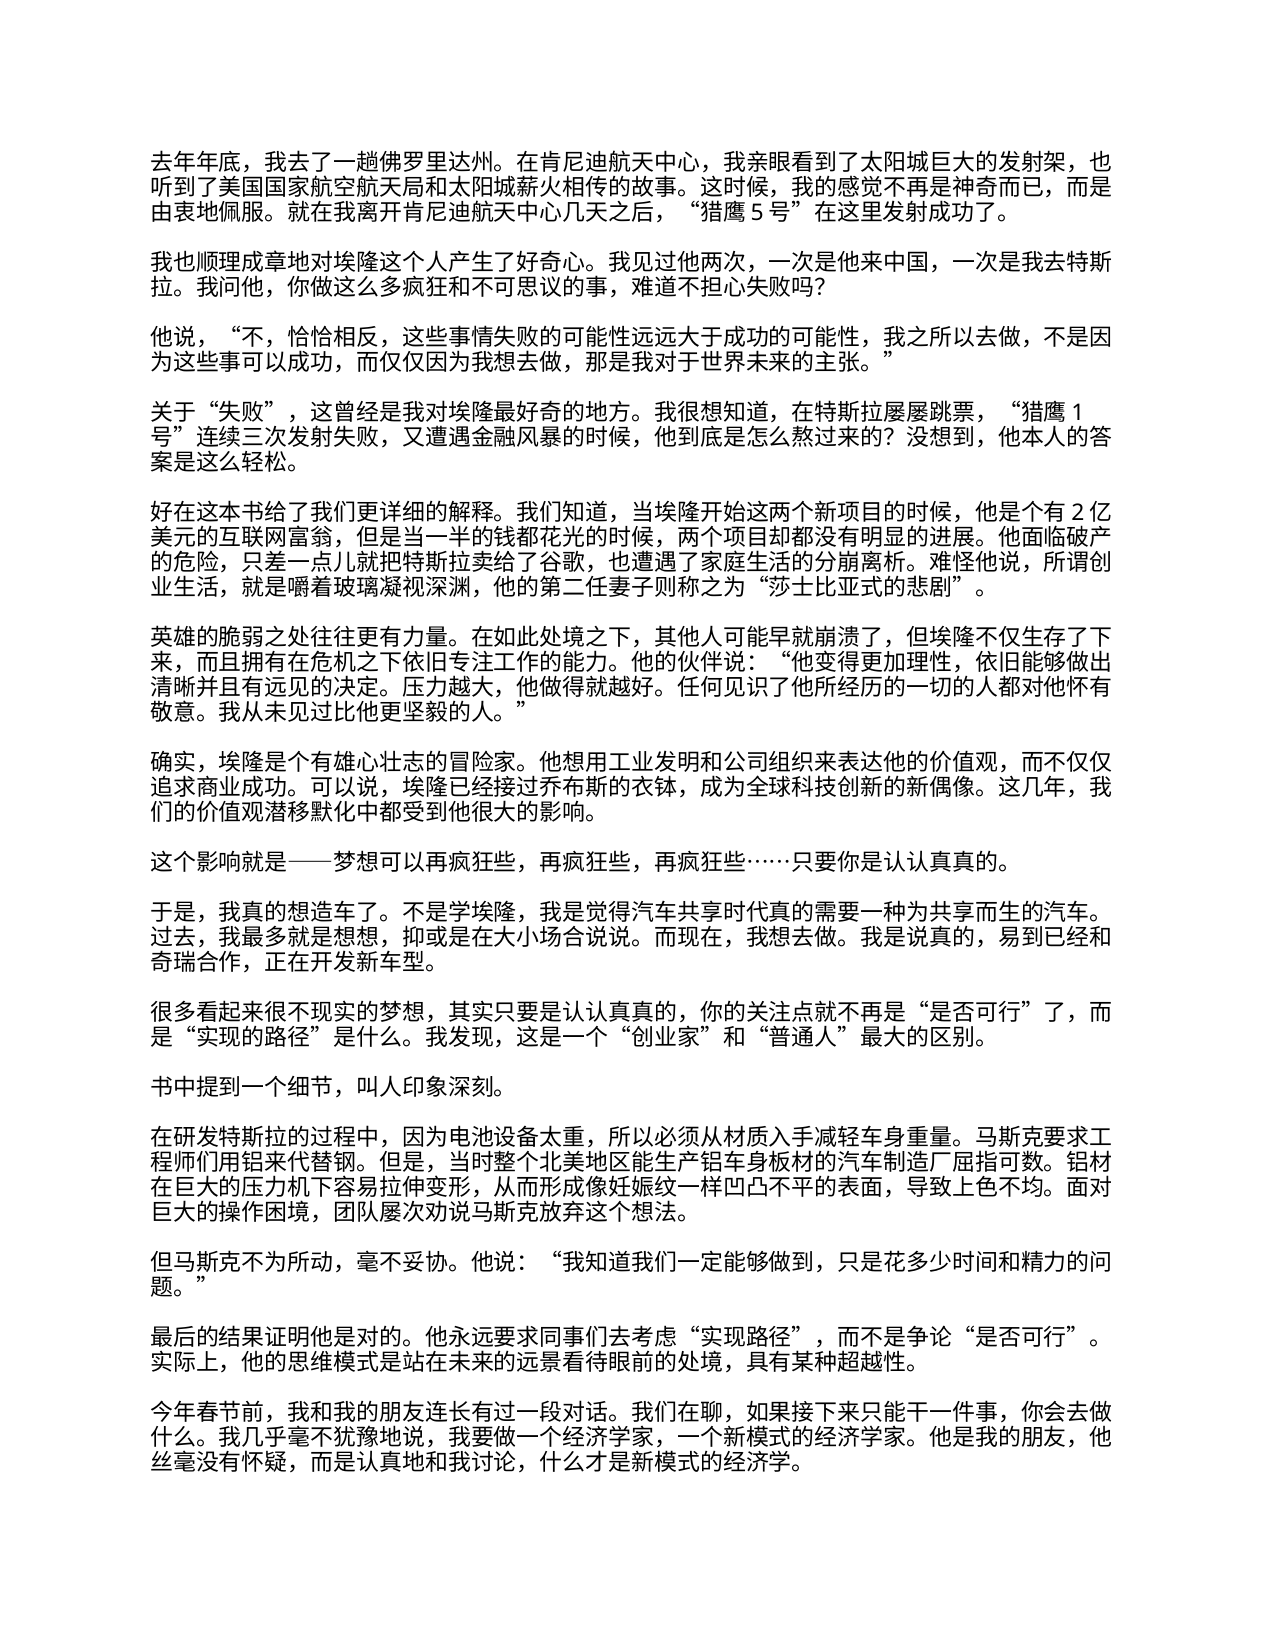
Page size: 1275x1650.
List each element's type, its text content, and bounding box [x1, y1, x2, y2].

text 今年春节前，我和我的朋友连长有过一段对话。我们在聊，如果接下来只能干一件事，你会去做什么。我几乎毫不犹豫地说，我要做一个经济学家，一个新模式的经济学家。他是我的朋友，他丝毫没有怀疑，而是认真地和我讨论，什么才是新模式的经济学。 [150, 1400, 1125, 1475]
text 英雄的脆弱之处往往更有力量。在如此处境之下，其他人可能早就崩溃了，但埃隆不仅生存了下来，而且拥有在危机之下依旧专注工作的能力。他的伙伴说：“他变得更加理性，依旧能够做出清晰并且有远见的决定。压力越大，他做得就越好。任何见识了他所经历的一切的人都对他怀有敬意。我从未见过比他更坚毅的人。” [150, 625, 1125, 725]
text 在研发特斯拉的过程中，因为电池设备太重，所以必须从材质入手减轻车身重量。马斯克要求工程师们用铝来代替钢。但是，当时整个北美地区能生产铝车身板材的汽车制造厂屈指可数。铝材在巨大的压力机下容易拉伸变形，从而形成像妊娠纹一样凹凸不平的表面，导致上色不均。面对巨大的操作困境，团队屡次劝说马斯克放弃这个想法。 [150, 1125, 1125, 1225]
text 好在这本书给了我们更详细的解释。我们知道，当埃隆开始这两个新项目的时候，他是个有2亿美元的互联网富翁，但是当一半的钱都花光的时候，两个项目却都没有明显的进展。他面临破产的危险，只差一点儿就把特斯拉卖给了谷歌，也遭遇了家庭生活的分崩离析。难怪他说，所谓创业生活，就是嚼着玻璃凝视深渊，他的第二任妻子则称之为“莎士比亚式的悲剧”。 [150, 500, 1125, 600]
text 很多看起来很不现实的梦想，其实只要是认认真真的，你的关注点就不再是“是否可行”了，而是“实现的路径”是什么。我发现，这是一个“创业家”和“普通人”最大的区别。 [150, 1000, 1125, 1050]
text 但马斯克不为所动，毫不妥协。他说：“我知道我们一定能够做到，只是花多少时间和精力的问题。” [150, 1250, 1125, 1300]
text 他说，“不，恰恰相反，这些事情失败的可能性远远大于成功的可能性，我之所以去做，不是因为这些事可以成功，而仅仅因为我想去做，那是我对于世界未来的主张。” [150, 325, 1125, 375]
text 我也顺理成章地对埃隆这个人产生了好奇心。我见过他两次，一次是他来中国，一次是我去特斯拉。我问他，你做这么多疯狂和不可思议的事，难道不担心失败吗？ [150, 250, 1125, 300]
text 最后的结果证明他是对的。他永远要求同事们去考虑“实现路径”，而不是争论“是否可行”。实际上，他的思维模式是站在未来的远景看待眼前的处境，具有某种超越性。 [150, 1325, 1125, 1375]
text 关于“失败”，这曾经是我对埃隆最好奇的地方。我很想知道，在特斯拉屡屡跳票，“猎鹰1号”连续三次发射失败，又遭遇金融风暴的时候，他到底是怎么熬过来的？没想到，他本人的答案是这么轻松。 [150, 400, 1125, 475]
text 去年年底，我去了一趟佛罗里达州。在肯尼迪航天中心，我亲眼看到了太阳城巨大的发射架，也听到了美国国家航空航天局和太阳城薪火相传的故事。这时候，我的感觉不再是神奇而已，而是由衷地佩服。就在我离开肯尼迪航天中心几天之后，“猎鹰5号”在这里发射成功了。 [150, 150, 1125, 225]
text 确实，埃隆是个有雄心壮志的冒险家。他想用工业发明和公司组织来表达他的价值观，而不仅仅追求商业成功。可以说，埃隆已经接过乔布斯的衣钵，成为全球科技创新的新偶像。这几年，我们的价值观潜移默化中都受到他很大的影响。 [150, 750, 1125, 825]
text 这个影响就是——梦想可以再疯狂些，再疯狂些，再疯狂些……只要你是认认真真的。 [150, 850, 1125, 875]
text 书中提到一个细节，叫人印象深刻。 [150, 1075, 1125, 1100]
text 于是，我真的想造车了。不是学埃隆，我是觉得汽车共享时代真的需要一种为共享而生的汽车。过去，我最多就是想想，抑或是在大小场合说说。而现在，我想去做。我是说真的，易到已经和奇瑞合作，正在开发新车型。 [150, 900, 1125, 975]
